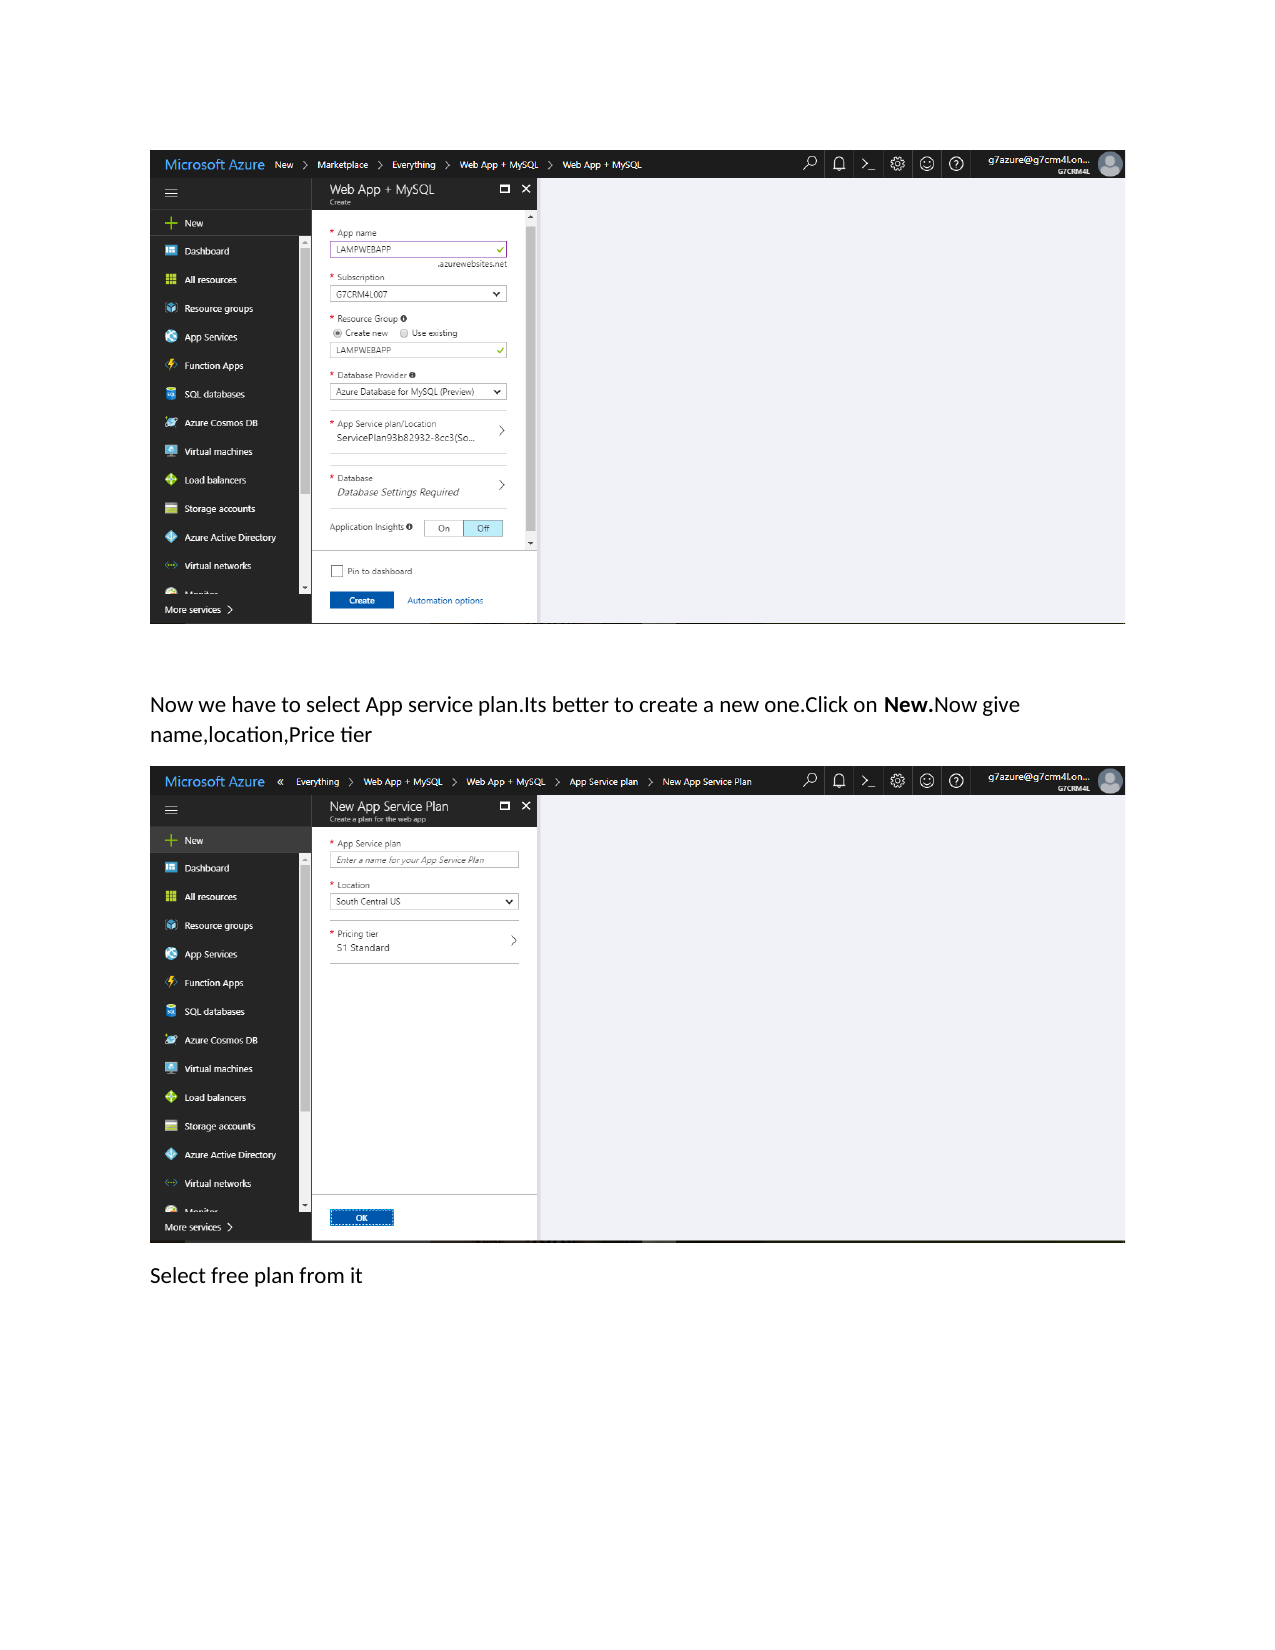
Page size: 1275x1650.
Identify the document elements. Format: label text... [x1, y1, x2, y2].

picture [150, 766, 1125, 1243]
picture [150, 150, 1125, 624]
text Now we have to select App service plan.Its better to create a new one.Click on New.Now give name,location,Price tier [150, 690, 1125, 748]
text Select free plan from it [150, 1261, 1125, 1289]
